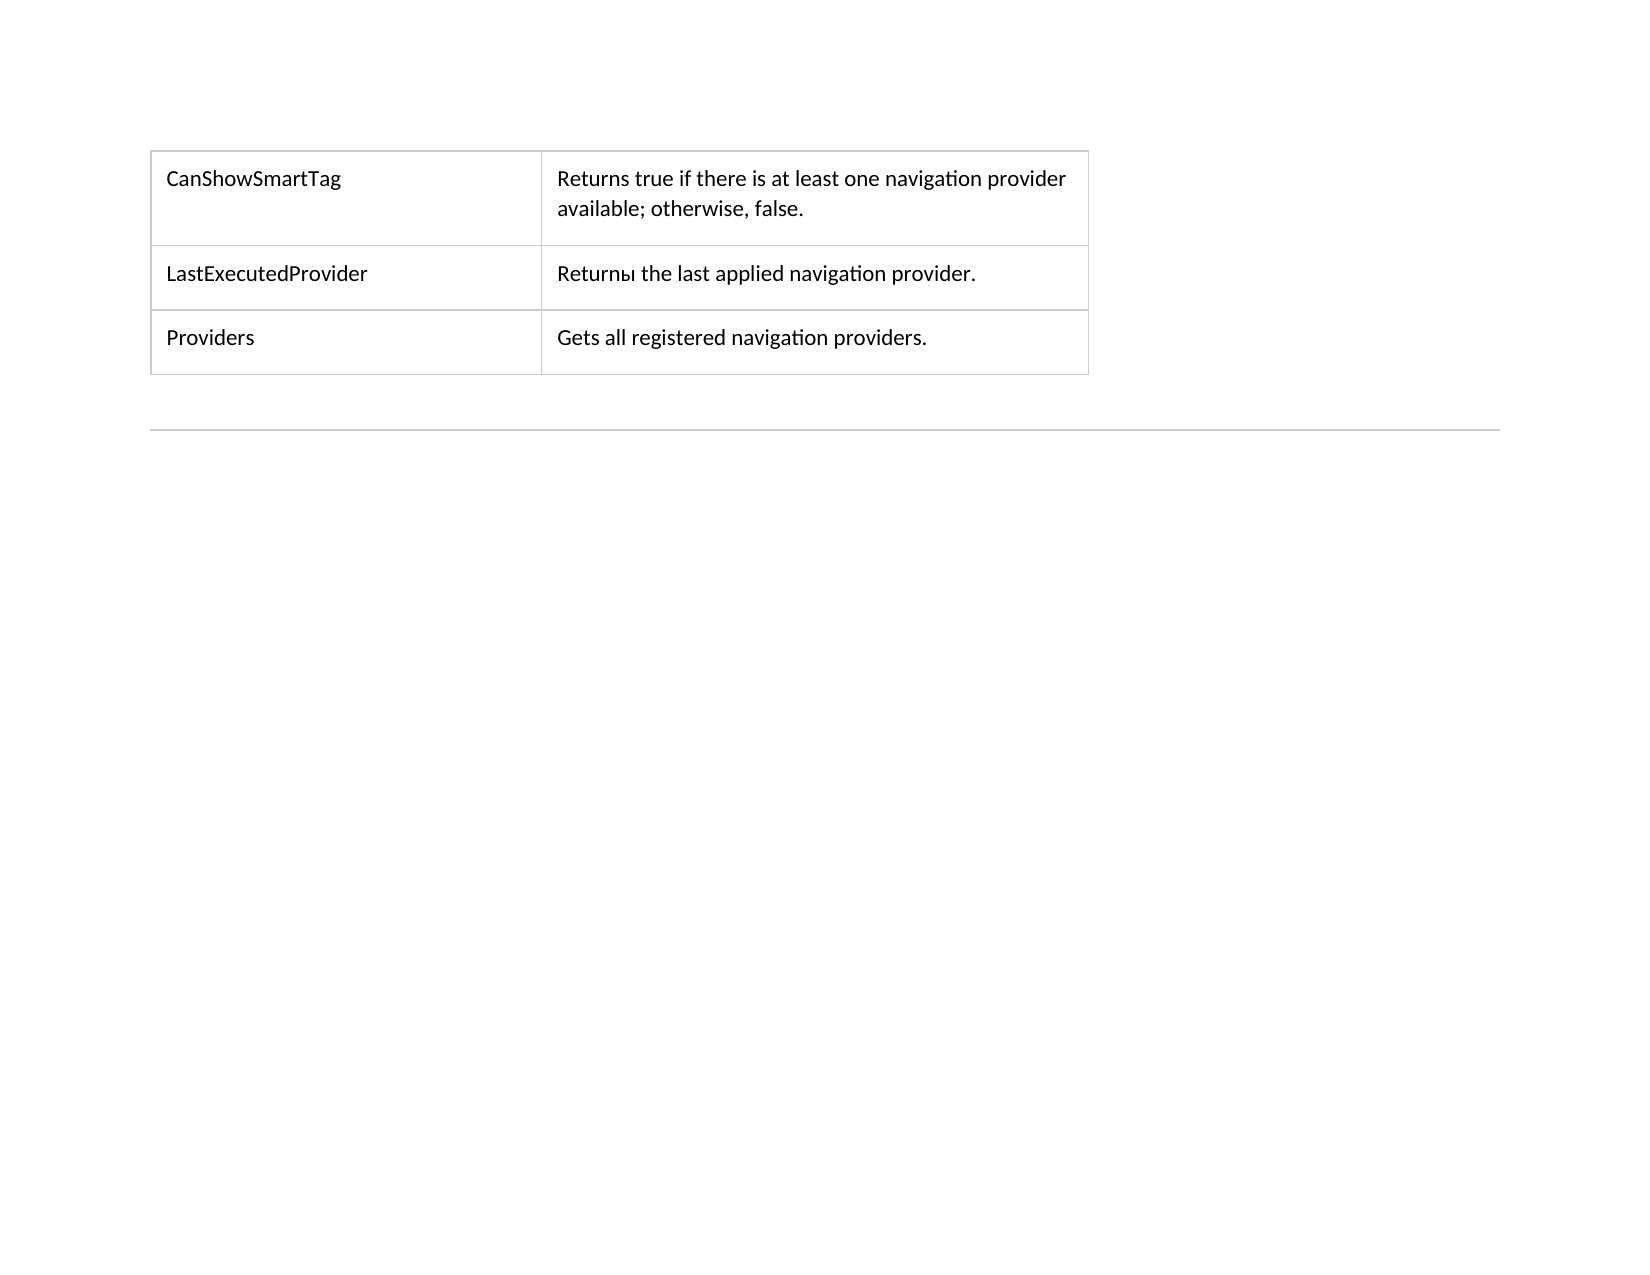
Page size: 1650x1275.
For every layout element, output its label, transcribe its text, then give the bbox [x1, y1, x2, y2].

table_cell Returnы the last applied navigation provider. [542, 246, 1088, 309]
table_cell Gets all registered navigation providers. [542, 311, 1088, 374]
table_cell Providers [152, 311, 541, 374]
table_cell CanShowSmartTag [152, 152, 541, 245]
table_cell LastExecutedProvider [152, 246, 541, 309]
table_cell Returns true if there is at least one navigation provider available; otherwise, false. [542, 152, 1088, 245]
